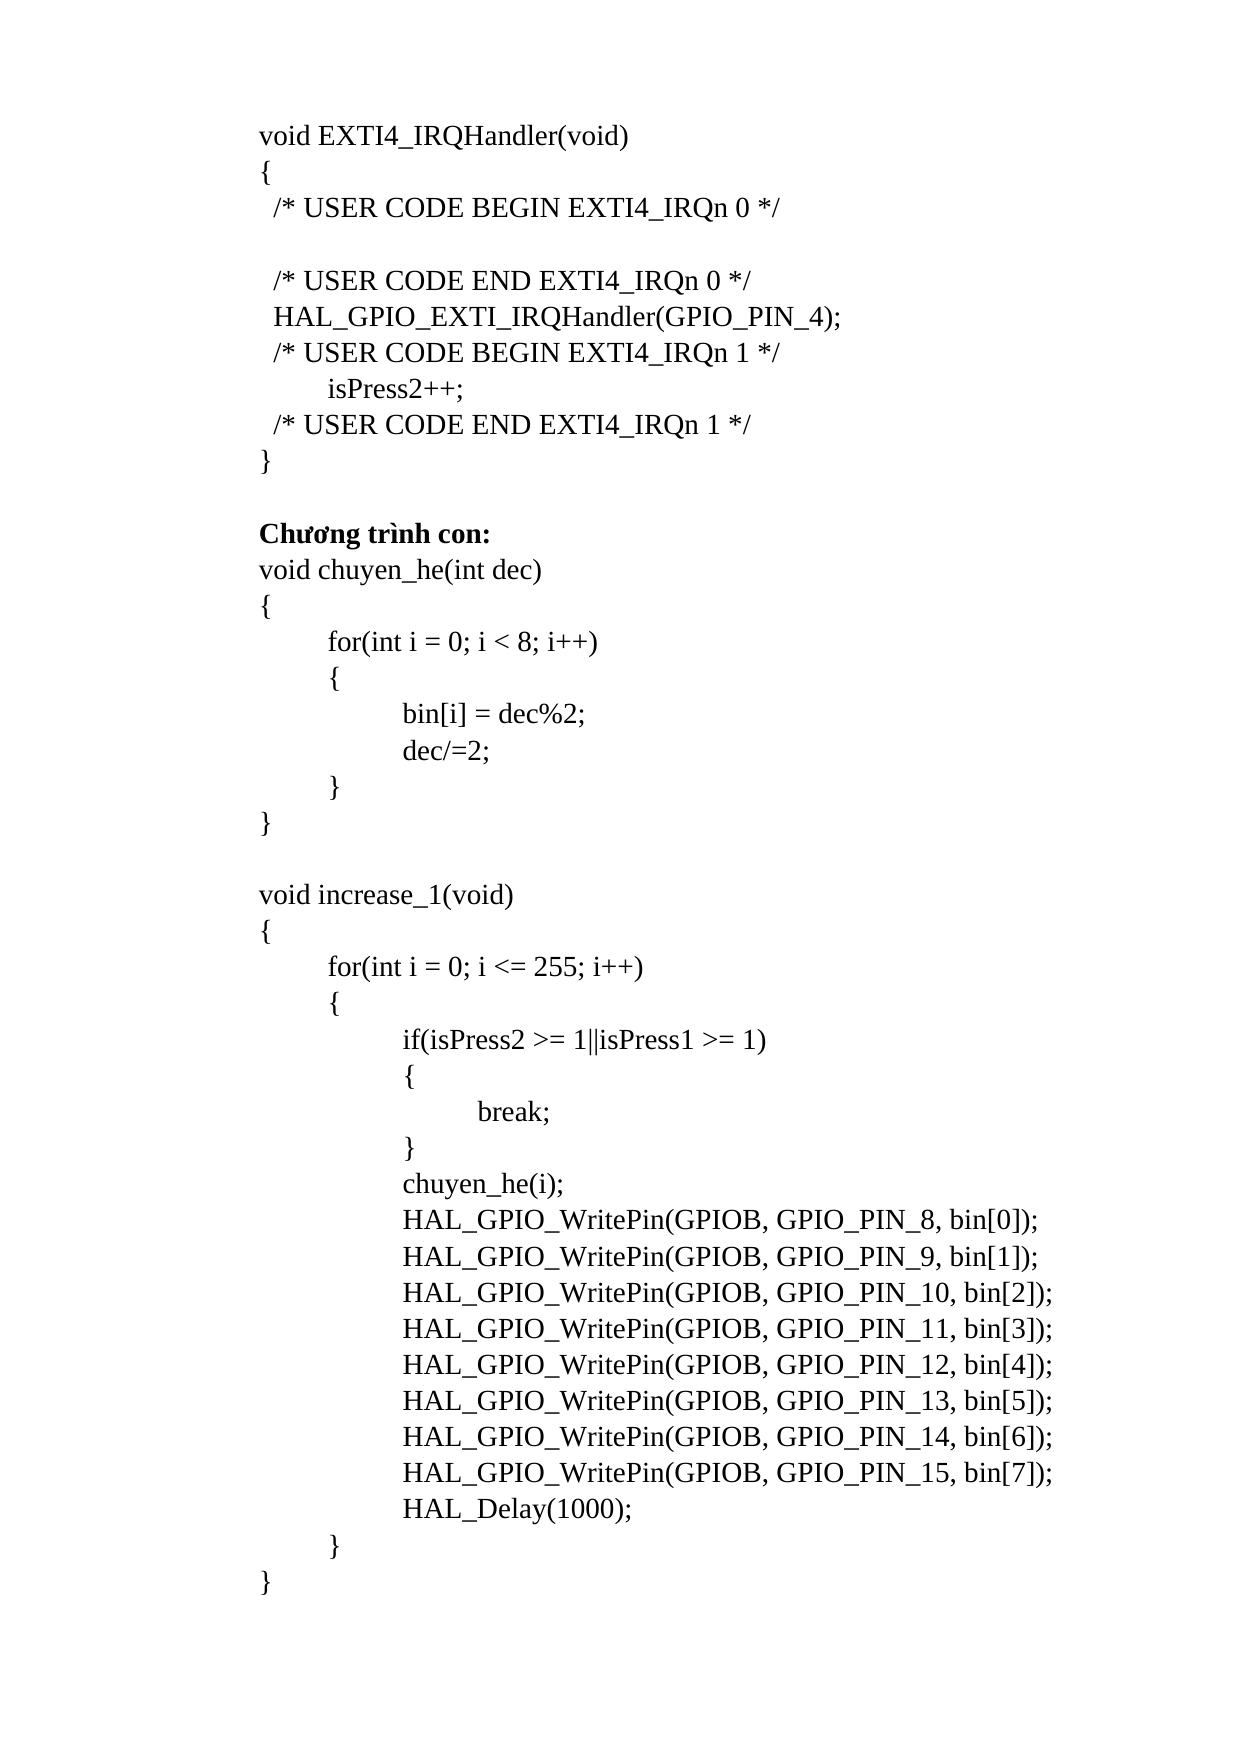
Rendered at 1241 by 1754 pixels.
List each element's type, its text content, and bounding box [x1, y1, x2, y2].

list } [258, 1130, 1122, 1164]
list void increase_1(void) [258, 877, 1122, 911]
list for(int i = 0; i < 8; i++) [258, 624, 1122, 658]
list { [258, 913, 1122, 947]
list if(isPress2 >= 1||isPress1 >= 1) [258, 1022, 1122, 1055]
list for(int i = 0; i <= 255; i++) [258, 949, 1122, 983]
list HAL_GPIO_WritePin(GPIOB, GPIO_PIN_9, bin[1]); [258, 1239, 1122, 1272]
list dec/=2; [258, 733, 1122, 766]
list { [258, 154, 1122, 188]
list { [258, 1058, 1122, 1091]
list HAL_GPIO_WritePin(GPIOB, GPIO_PIN_12, bin[4]); [258, 1347, 1122, 1381]
list break; [258, 1094, 1122, 1128]
list Chương trình con: [258, 516, 1122, 549]
list HAL_GPIO_WritePin(GPIOB, GPIO_PIN_8, bin[0]); [258, 1202, 1122, 1236]
list HAL_Delay(1000); [258, 1492, 1122, 1525]
list void EXTI4_IRQHandler(void) [258, 118, 1122, 152]
list HAL_GPIO_EXTI_IRQHandler(GPIO_PIN_4); [258, 299, 1122, 332]
list HAL_GPIO_WritePin(GPIOB, GPIO_PIN_11, bin[3]); [258, 1311, 1122, 1344]
list } [258, 1528, 1122, 1561]
list isPress2++; [258, 371, 1122, 405]
list void chuyen_he(int dec) [258, 552, 1122, 585]
list HAL_GPIO_WritePin(GPIOB, GPIO_PIN_14, bin[6]); [258, 1419, 1122, 1453]
list } [258, 805, 1122, 838]
list /* USER CODE END EXTI4_IRQn 0 */ [258, 263, 1122, 296]
list chuyen_he(i); [258, 1166, 1122, 1200]
list } [258, 769, 1122, 802]
list HAL_GPIO_WritePin(GPIOB, GPIO_PIN_10, bin[2]); [258, 1275, 1122, 1308]
list /* USER CODE BEGIN EXTI4_IRQn 1 */ [258, 335, 1122, 368]
list /* USER CODE BEGIN EXTI4_IRQn 0 */ [258, 190, 1122, 224]
list { [258, 986, 1122, 1019]
list { [258, 660, 1122, 694]
list /* USER CODE END EXTI4_IRQn 1 */ [258, 407, 1122, 441]
list HAL_GPIO_WritePin(GPIOB, GPIO_PIN_15, bin[7]); [258, 1456, 1122, 1489]
list } [258, 443, 1122, 477]
list bin[i] = dec%2; [258, 696, 1122, 730]
list } [258, 1564, 1122, 1597]
list { [258, 588, 1122, 622]
list HAL_GPIO_WritePin(GPIOB, GPIO_PIN_13, bin[5]); [258, 1383, 1122, 1417]
